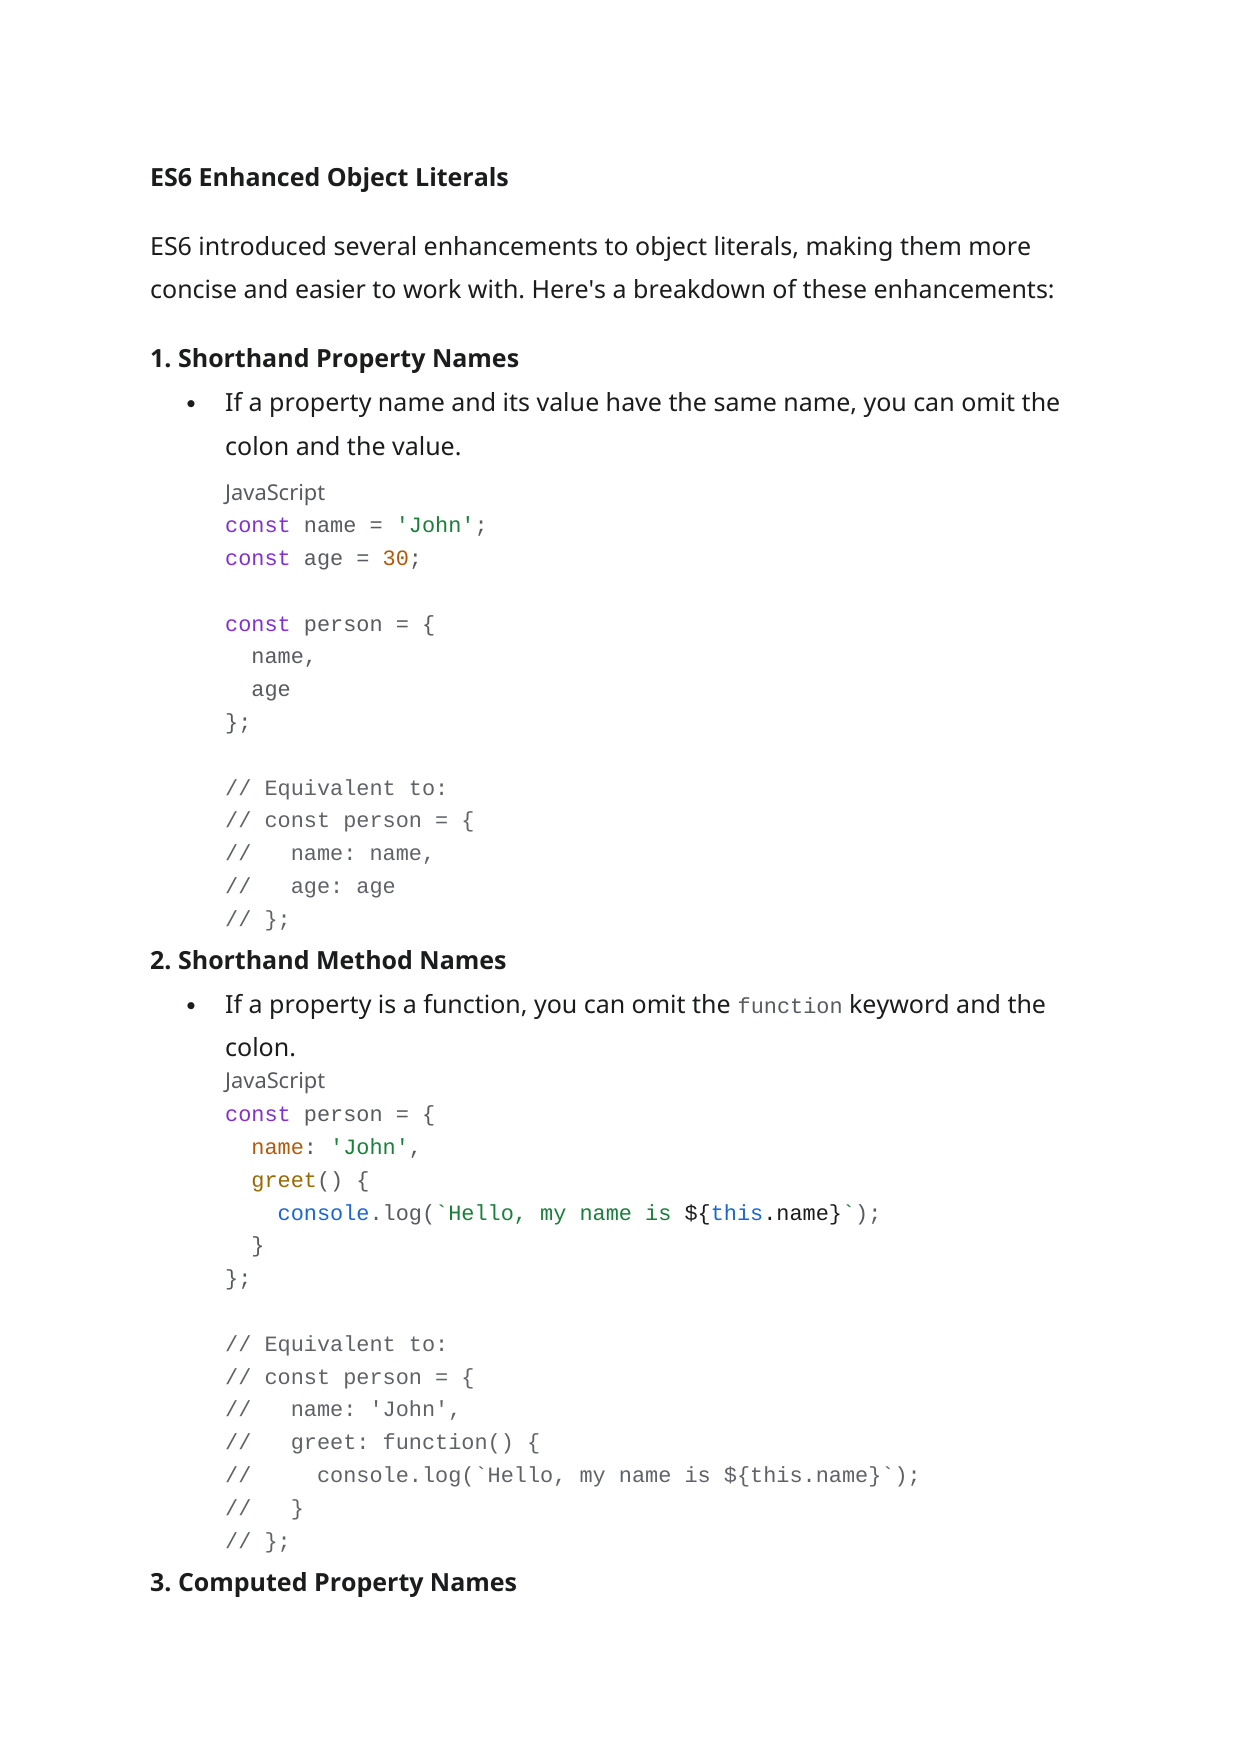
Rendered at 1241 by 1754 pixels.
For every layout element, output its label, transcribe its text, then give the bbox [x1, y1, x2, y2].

text JavaScript [225, 475, 1090, 506]
text console.log(`Hello, my name is ${this.name}`); [225, 1194, 1090, 1227]
text const age = 30; [225, 539, 1090, 572]
text 3. Computed Property Names [150, 1555, 1090, 1598]
text // const person = { [225, 802, 1090, 834]
text greet() { [225, 1161, 1090, 1194]
text const name = 'John'; [225, 506, 1090, 539]
text // Equivalent to: [225, 769, 1090, 802]
text // greet: function() { [225, 1423, 1090, 1456]
text // age: age [225, 867, 1090, 900]
text ES6 introduced several enhancements to object literals, making them more concise and easier to work with. Here's a breakdown of these enhancements: [150, 219, 1090, 306]
list If a property is a function, you can omit the function keyword and the colon. [187, 977, 1090, 1064]
text }; [225, 703, 1090, 736]
text name, [225, 637, 1090, 670]
text // }; [225, 1522, 1090, 1555]
text name: 'John', [225, 1128, 1090, 1161]
text // name: 'John', [225, 1391, 1090, 1423]
text // } [225, 1489, 1090, 1522]
text // Equivalent to: [225, 1325, 1090, 1358]
text const person = { [225, 605, 1090, 637]
text // name: name, [225, 834, 1090, 867]
text // const person = { [225, 1358, 1090, 1391]
text JavaScript [225, 1064, 1090, 1095]
text // console.log(`Hello, my name is ${this.name}`); [225, 1456, 1090, 1489]
text // }; [225, 900, 1090, 933]
text 1. Shorthand Property Names [150, 331, 1090, 375]
text }; [225, 1259, 1090, 1292]
text ES6 Enhanced Object Literals [150, 150, 1090, 194]
text } [225, 1227, 1090, 1259]
text 2. Shorthand Method Names [150, 933, 1090, 977]
text const person = { [225, 1095, 1090, 1128]
text age [225, 670, 1090, 703]
list If a property name and its value have the same name, you can omit the colon and the value. [187, 375, 1090, 462]
